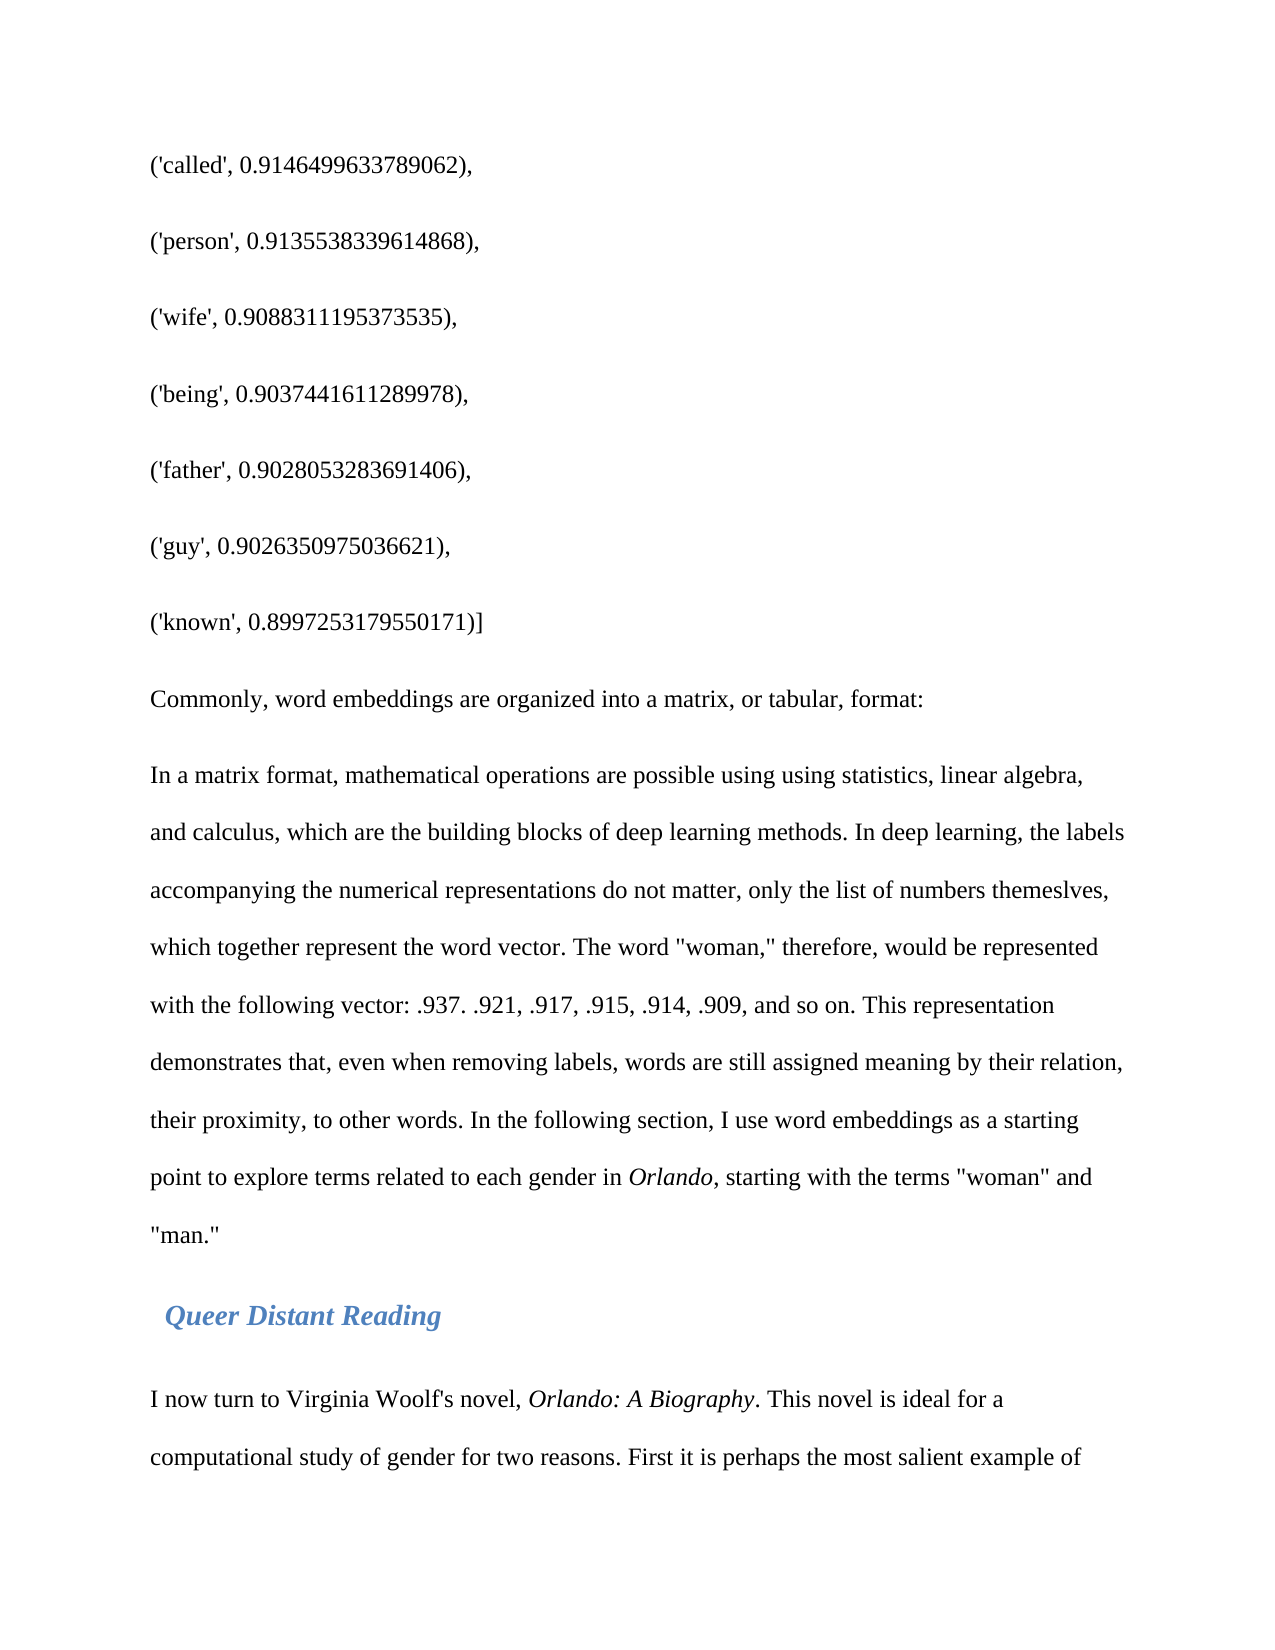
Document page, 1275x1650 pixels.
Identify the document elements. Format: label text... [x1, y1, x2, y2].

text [150, 1384, 1125, 1470]
text Commonly, word embeddings are organized into a matrix, or tabular, format: [150, 684, 1125, 712]
text ('person', 0.9135538339614868), [150, 226, 1125, 255]
text ('being', 0.9037441611289978), [150, 379, 1125, 407]
text ('father', 0.9028053283691406), [150, 455, 1125, 484]
text ('called', 0.9146499633789062), [150, 150, 1125, 179]
text In a matrix format, mathematical operations are possible using using statistics, linear algebra, and calculus, which are the building blocks of deep learning methods. In deep learning, the labels accompanying the numerical representations do not matter, only the list of numbers themeslves, which together represent the word vector. The word "woman," therefore, would be represented with the following vector: .937. .921, .917, .915, .914, .909, and so on. This representation demonstrates that, even when removing labels, words are still assigned meaning by their relation, their proximity, to other words. In the following section, I use word embeddings as a starting point to explore terms related to each gender in Orlando, starting with the terms "woman" and "man." [150, 760, 1125, 1249]
subtitle Queer Distant Reading [150, 1298, 1125, 1332]
text ('wife', 0.9088311195373535), [150, 302, 1125, 331]
text ('guy', 0.9026350975036621), [150, 531, 1125, 560]
text ('known', 0.8997253179550171)] [150, 607, 1125, 636]
